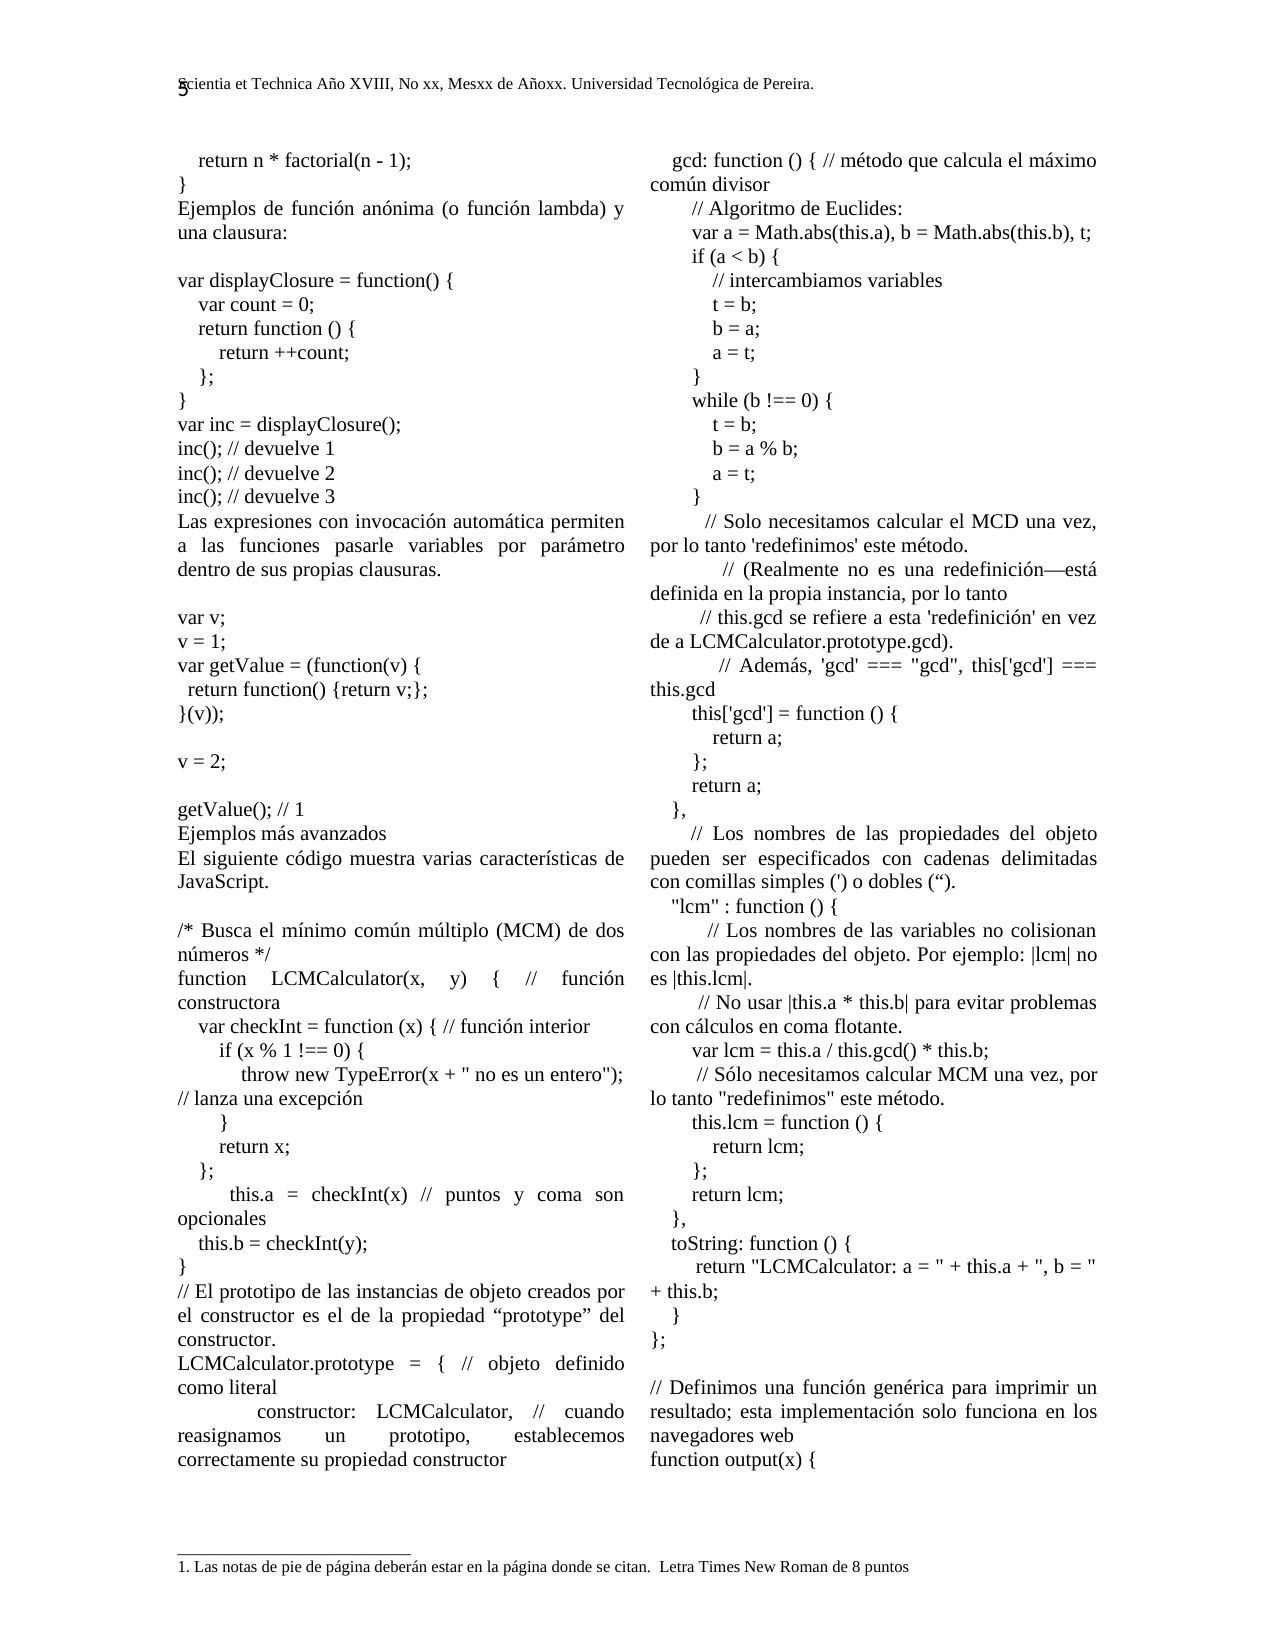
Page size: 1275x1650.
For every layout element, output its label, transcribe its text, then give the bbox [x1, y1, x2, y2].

text return function() {return v;}; [177, 677, 625, 701]
text } [177, 1254, 625, 1278]
text t = b; [650, 412, 1098, 436]
text return a; [650, 725, 1098, 749]
text }, [650, 797, 1098, 821]
text var checkInt = function (x) { // función interior [177, 1014, 625, 1038]
text inc(); // devuelve 2 [177, 460, 625, 484]
text return lcm; [650, 1182, 1098, 1206]
text }; [650, 749, 1098, 773]
text this.b = checkInt(y); [177, 1230, 625, 1254]
text var v; [177, 605, 625, 629]
text // No usar |this.a * this.b| para evitar problemas con cálculos en coma flotante. [650, 990, 1098, 1038]
text var getValue = (function(v) { [177, 653, 625, 677]
text function output(x) { [650, 1447, 1098, 1471]
text inc(); // devuelve 1 [177, 436, 625, 460]
text a = t; [650, 340, 1098, 364]
text this.lcm = function () { [650, 1110, 1098, 1134]
text if (x % 1 !== 0) { [177, 1038, 625, 1062]
text Las expresiones con invocación automática permiten a las funciones pasarle variables por parámetro dentro de sus propias clausuras. [177, 508, 625, 581]
text } [177, 388, 625, 412]
text }; [177, 364, 625, 388]
text } [177, 1110, 625, 1134]
text throw new TypeError(x + " no es un entero"); // lanza una excepción [177, 1062, 625, 1110]
text }; [650, 1158, 1098, 1182]
text /* Busca el mínimo común múltiplo (MCM) de dos números */ [177, 918, 625, 966]
text constructor: LCMCalculator, // cuando reasignamos un prototipo, establecemos correctamente su propiedad constructor [177, 1399, 625, 1471]
text } [177, 172, 625, 196]
text // Sólo necesitamos calcular MCM una vez, por lo tanto "redefinimos" este método. [650, 1062, 1098, 1110]
text return "LCMCalculator: a = " + this.a + ", b = " + this.b; [650, 1254, 1098, 1303]
text this['gcd'] = function () { [650, 701, 1098, 725]
text return function () { [177, 316, 625, 340]
text toString: function () { [650, 1230, 1098, 1254]
text "lcm" : function () { [650, 893, 1098, 918]
text a = t; [650, 460, 1098, 484]
text // El prototipo de las instancias de objeto creados por el constructor es el de la propiedad “prototype” del constructor. [177, 1278, 625, 1351]
text inc(); // devuelve 3 [177, 484, 625, 508]
text // Los nombres de las propiedades del objeto pueden ser especificados con cadenas delimitadas con comillas simples (') o dobles (“). [650, 821, 1098, 893]
text // Solo necesitamos calcular el MCD una vez, por lo tanto 'redefinimos' este método. [650, 508, 1098, 557]
text } [650, 1303, 1098, 1327]
text // Definimos una función genérica para imprimir un resultado; esta implementación solo funciona en los navegadores web [650, 1375, 1098, 1447]
text El siguiente código muestra varias características de JavaScript. [177, 845, 625, 893]
text b = a; [650, 316, 1098, 340]
text var count = 0; [177, 292, 625, 316]
text }; [650, 1327, 1098, 1351]
text // Además, 'gcd' === "gcd", this['gcd'] === this.gcd [650, 653, 1098, 701]
text gcd: function () { // método que calcula el máximo común divisor [650, 148, 1098, 196]
text } [650, 364, 1098, 388]
text }; [177, 1158, 625, 1182]
text // intercambiamos variables [650, 268, 1098, 292]
text LCMCalculator.prototype = { // objeto definido como literal [177, 1351, 625, 1399]
text this.a = checkInt(x) // puntos y coma son opcionales [177, 1182, 625, 1230]
text }, [650, 1206, 1098, 1230]
text t = b; [650, 292, 1098, 316]
text // Algoritmo de Euclides: [650, 196, 1098, 220]
text v = 2; [177, 749, 625, 773]
text function LCMCalculator(x, y) { // función constructora [177, 966, 625, 1014]
text Ejemplos de función anónima (o función lambda) y una clausura: [177, 196, 625, 244]
text b = a % b; [650, 436, 1098, 460]
text getValue(); // 1 [177, 797, 625, 821]
text // Los nombres de las variables no colisionan con las propiedades del objeto. Por ejemplo: |lcm| no es |this.lcm|. [650, 918, 1098, 990]
text }(v)); [177, 701, 625, 725]
text // (Realmente no es una redefinición—está definida en la propia instancia, por lo tanto [650, 557, 1098, 605]
text Ejemplos más avanzados [177, 821, 625, 845]
text while (b !== 0) { [650, 388, 1098, 412]
text // this.gcd se refiere a esta 'redefinición' en vez de a LCMCalculator.prototype.gcd). [650, 605, 1098, 653]
text v = 1; [177, 629, 625, 653]
text return lcm; [650, 1134, 1098, 1158]
text return n * factorial(n - 1); [177, 148, 625, 172]
text if (a < b) { [650, 244, 1098, 268]
text var displayClosure = function() { [177, 268, 625, 292]
text return x; [177, 1134, 625, 1158]
text var lcm = this.a / this.gcd() * this.b; [650, 1038, 1098, 1062]
text var a = Math.abs(this.a), b = Math.abs(this.b), t; [650, 220, 1098, 244]
text var inc = displayClosure(); [177, 412, 625, 436]
text return ++count; [177, 340, 625, 364]
text return a; [650, 773, 1098, 797]
text } [650, 484, 1098, 508]
